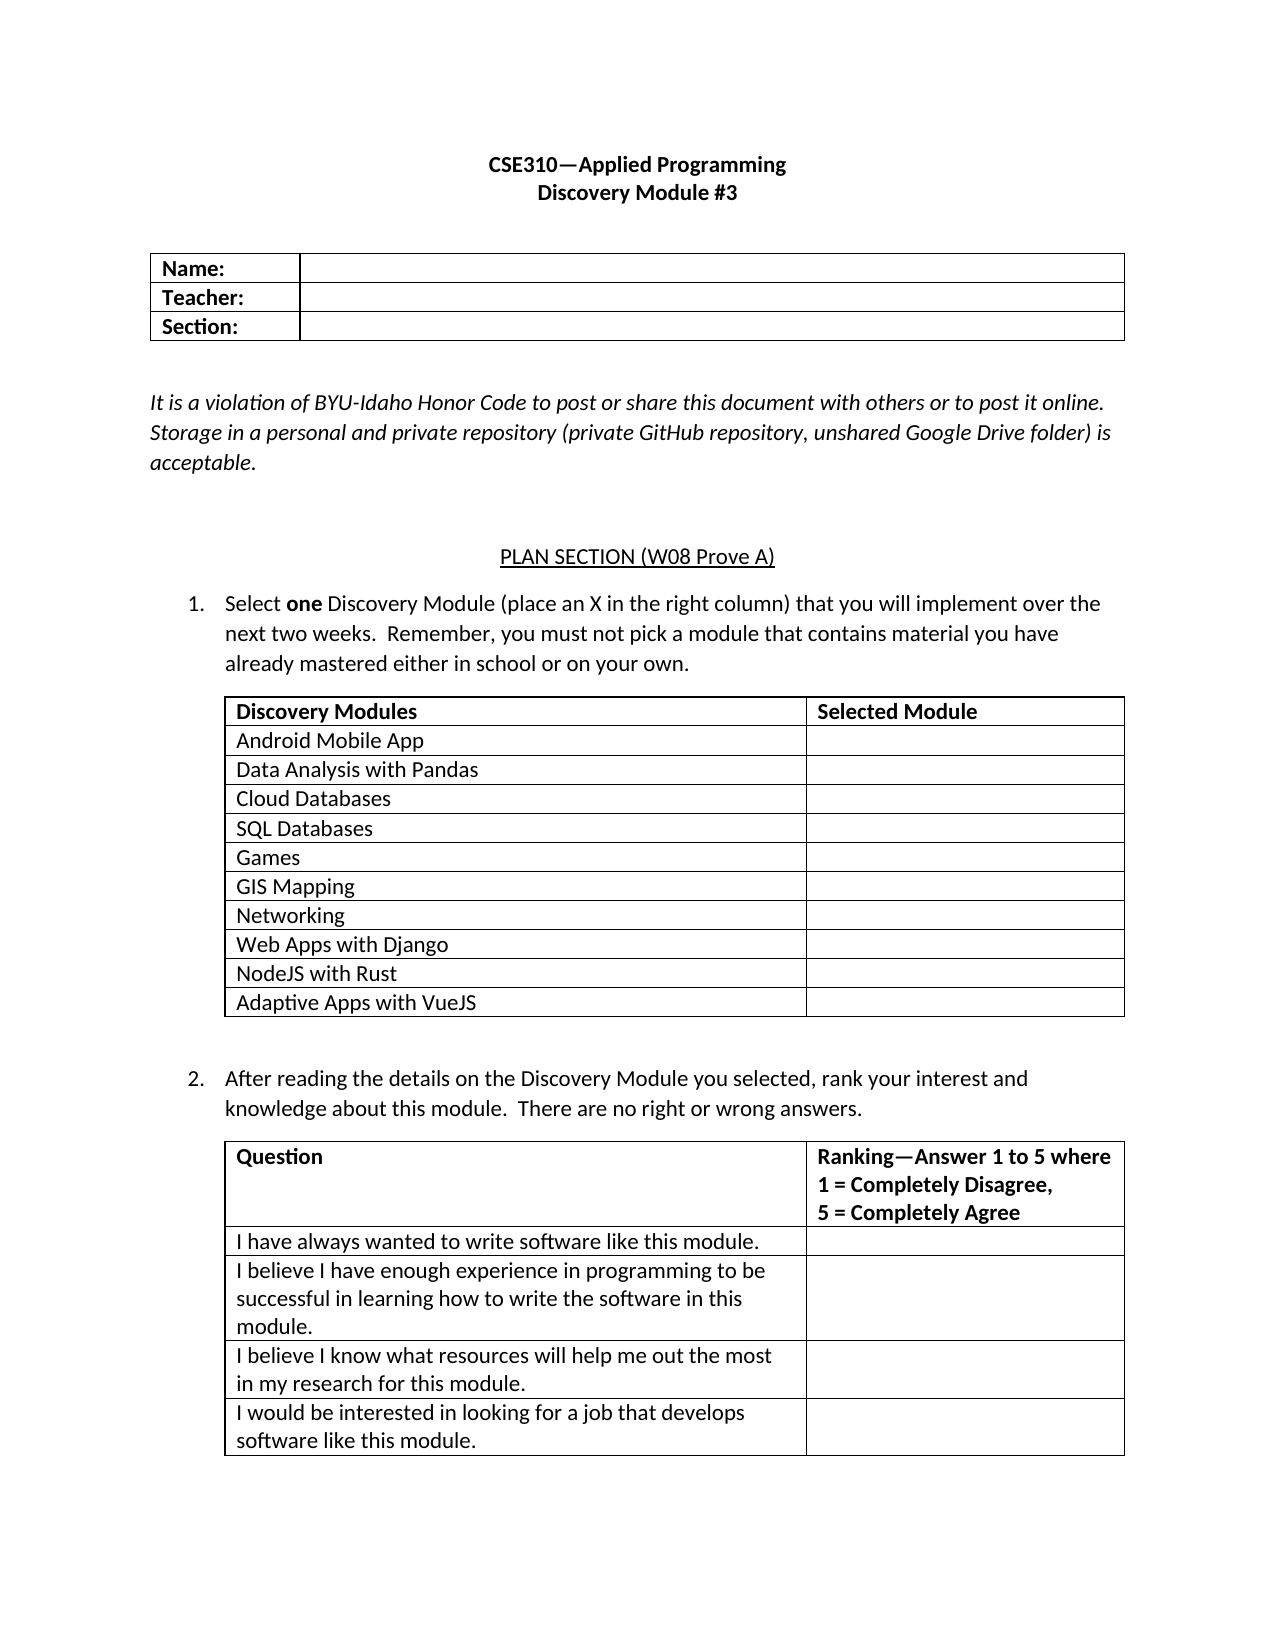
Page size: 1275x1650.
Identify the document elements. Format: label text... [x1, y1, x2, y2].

table_cell [807, 814, 1124, 842]
table_cell Teacher: [151, 283, 299, 311]
table_cell [807, 872, 1124, 900]
table_cell [807, 1399, 1124, 1454]
table_cell I would be interested in looking for a job that develops software like this module. [226, 1399, 806, 1454]
table_header Question [226, 1142, 806, 1226]
table_cell Adaptive Apps with VueJS [226, 988, 806, 1016]
table_cell Section: [151, 312, 299, 340]
table_header Name: [151, 254, 299, 282]
table_cell [807, 843, 1124, 871]
text It is a violation of BYU-Idaho Honor Code to post or share this document with others or to post it online. Storage in a personal and private repository (private GitHub repository, unshared Google Drive folder) is acceptable. [150, 388, 1125, 476]
list Select one Discovery Module (place an X in the right column) that you will implement over the next two weeks. Remember, you must not pick a module that contains material you have already mastered either in school or on your own. [187, 589, 1125, 677]
table_cell Cloud Databases [226, 785, 806, 813]
table_cell I believe I have enough experience in programming to be successful in learning how to write the software in this module. [226, 1256, 806, 1340]
table_cell [807, 785, 1124, 813]
table_cell [807, 726, 1124, 754]
table_cell [807, 1227, 1124, 1255]
table_header [301, 254, 1124, 282]
table_cell [807, 1256, 1124, 1340]
table_cell [807, 930, 1124, 958]
table_cell SQL Databases [226, 814, 806, 842]
table_cell Android Mobile App [226, 726, 806, 754]
table_cell Data Analysis with Pandas [226, 756, 806, 783]
table_cell GIS Mapping [226, 872, 806, 900]
table_cell I believe I know what resources will help me out the most in my research for this module. [226, 1341, 806, 1397]
text CSE310—Applied Programming [150, 150, 1125, 178]
table_cell [807, 901, 1124, 929]
table_cell Web Apps with Django [226, 930, 806, 958]
table_cell [807, 959, 1124, 987]
table_cell [807, 1341, 1124, 1397]
table_cell [301, 283, 1124, 311]
text PLAN SECTION (W08 Prove A) [150, 542, 1125, 570]
text Discovery Module #3 [150, 178, 1125, 206]
table_cell Networking [226, 901, 806, 929]
table_cell NodeJS with Rust [226, 959, 806, 987]
table_cell [807, 756, 1124, 783]
table_header Ranking—Answer 1 to 5 where 1 = Completely Disagree, 5 = Completely Agree [807, 1142, 1124, 1226]
table_cell [807, 988, 1124, 1016]
table_header Selected Module [807, 698, 1124, 725]
list After reading the details on the Discovery Module you selected, rank your interest and knowledge about this module. There are no right or wrong answers. [187, 1064, 1125, 1122]
table_cell I have always wanted to write software like this module. [226, 1227, 806, 1255]
table_cell [301, 312, 1124, 340]
table_cell Games [226, 843, 806, 871]
table_header Discovery Modules [226, 698, 806, 725]
